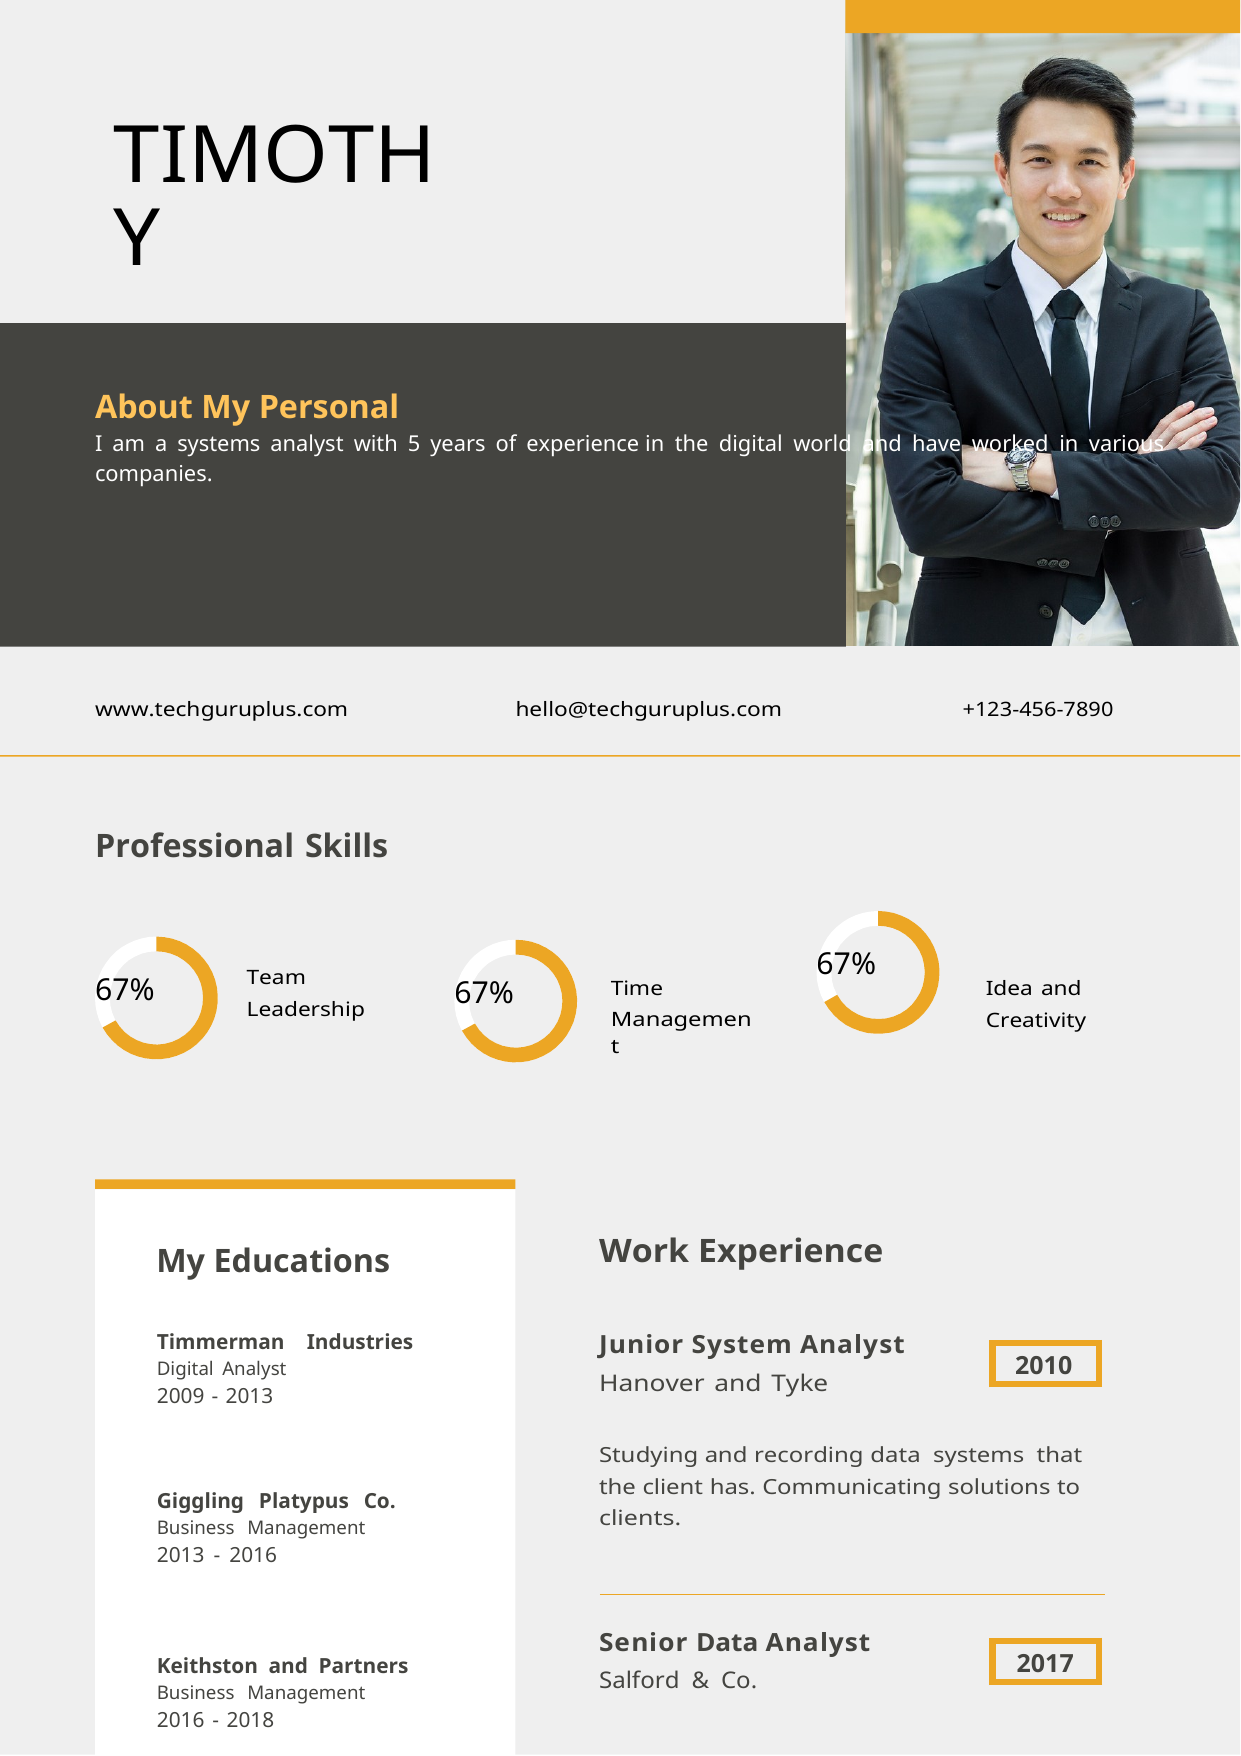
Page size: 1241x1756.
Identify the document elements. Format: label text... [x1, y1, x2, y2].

text Idea and Creativity [986, 974, 1128, 1033]
text Management [611, 1006, 758, 1059]
text Time [611, 974, 758, 1001]
text www.techguruplus.com hello@techguruplus.com +123-456-7890 [95, 696, 1128, 723]
subtitle Professional Skills [95, 823, 1128, 867]
subtitle Hanover and Tyke [599, 1367, 1128, 1398]
subtitle Salford & Co. [599, 1664, 1128, 1696]
subtitle Junior System Analyst [599, 1327, 1128, 1361]
text Team [246, 963, 370, 991]
text Studying and recording data systems that the client has. Communicating solutions to clients. [599, 1440, 1087, 1532]
text Leadership [246, 995, 370, 1022]
subtitle Senior Data Analyst [599, 1625, 1128, 1659]
picture [845, 34, 1241, 646]
subtitle Work Experience [599, 1228, 1128, 1272]
